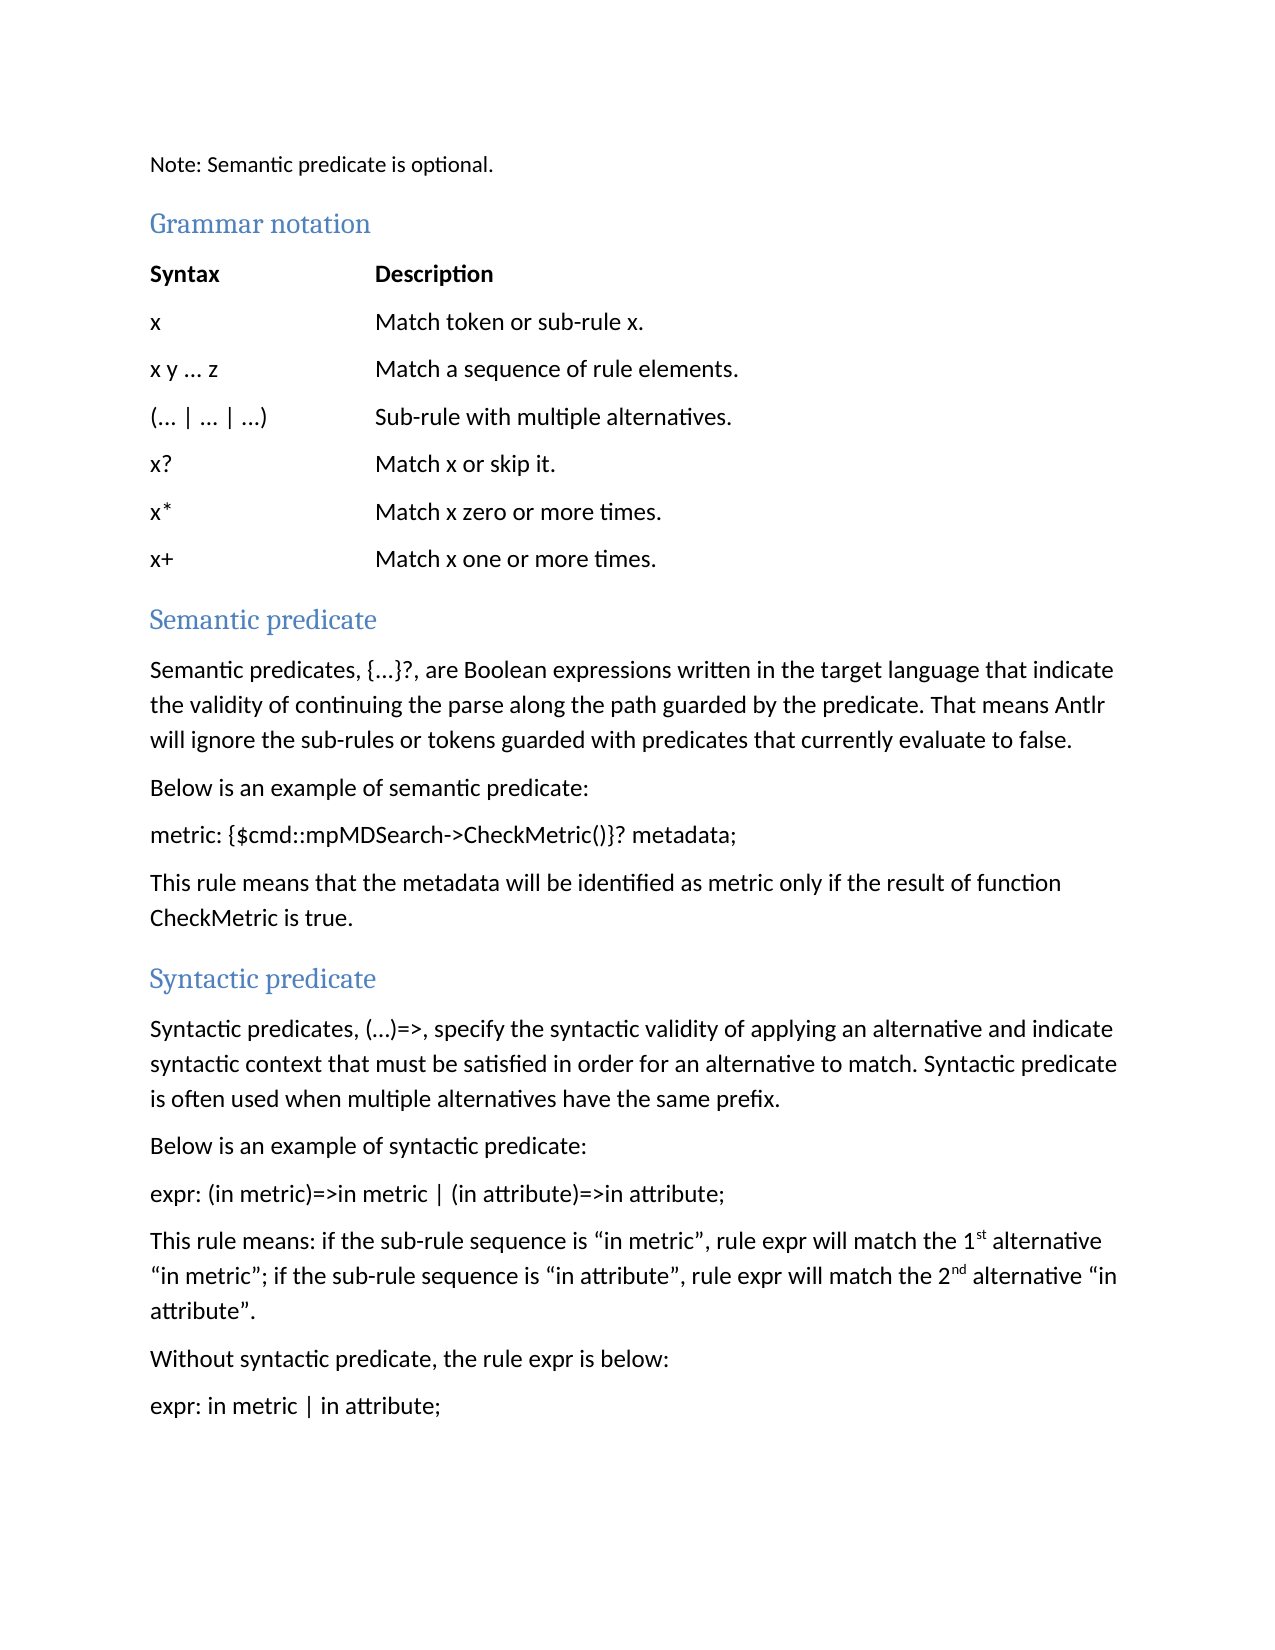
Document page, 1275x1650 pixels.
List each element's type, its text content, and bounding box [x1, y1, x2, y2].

text Semantic predicates, {...}?, are Boolean expressions written in the target language that indicate the validity of continuing the parse along the path guarded by the predicate. That means Antlr will ignore the sub-rules or tokens guarded with predicates that currently evaluate to false. [150, 654, 1125, 755]
text Note: Semantic predicate is optional. [150, 150, 1125, 178]
text expr: (in metric)=>in metric | (in attribute)=>in attribute; [150, 1178, 1125, 1208]
text x+ Match x one or more times. [150, 543, 1125, 574]
text This rule means: if the sub-rule sequence is “in metric”, rule expr will match the 1st alternative “in metric”; if the sub-rule sequence is “in attribute”, rule expr will match the 2nd alternative “in attribute”. [150, 1225, 1125, 1326]
text This rule means that the metadata will be identified as metric only if the result of function CheckMetric is true. [150, 867, 1125, 932]
text x Match token or sub-rule x. [150, 306, 1125, 336]
text Below is an example of semantic predicate: [150, 772, 1125, 802]
text Below is an example of syntactic predicate: [150, 1130, 1125, 1161]
subtitle Semantic predicate [150, 603, 1125, 637]
text Without syntactic predicate, the rule expr is below: [150, 1343, 1125, 1373]
text (... | ... | ...) Sub-rule with multiple alternatives. [150, 401, 1125, 431]
text x y ... z Match a sequence of rule elements. [150, 353, 1125, 384]
subtitle Grammar notation [150, 207, 1125, 241]
subtitle Syntactic predicate [150, 962, 1125, 995]
text Syntax Description [150, 258, 1125, 289]
text Syntactic predicates, (…)=>, specify the syntactic validity of applying an alternative and indicate syntactic context that must be satisfied in order for an alternative to match. Syntactic predicate is often used when multiple alternatives have the same prefix. [150, 1013, 1125, 1113]
text expr: in metric | in attribute; [150, 1390, 1125, 1421]
text x? Match x or skip it. [150, 448, 1125, 479]
text metric: {$cmd::mpMDSearch->CheckMetric()}? metadata; [150, 819, 1125, 850]
text x* Match x zero or more times. [150, 496, 1125, 526]
